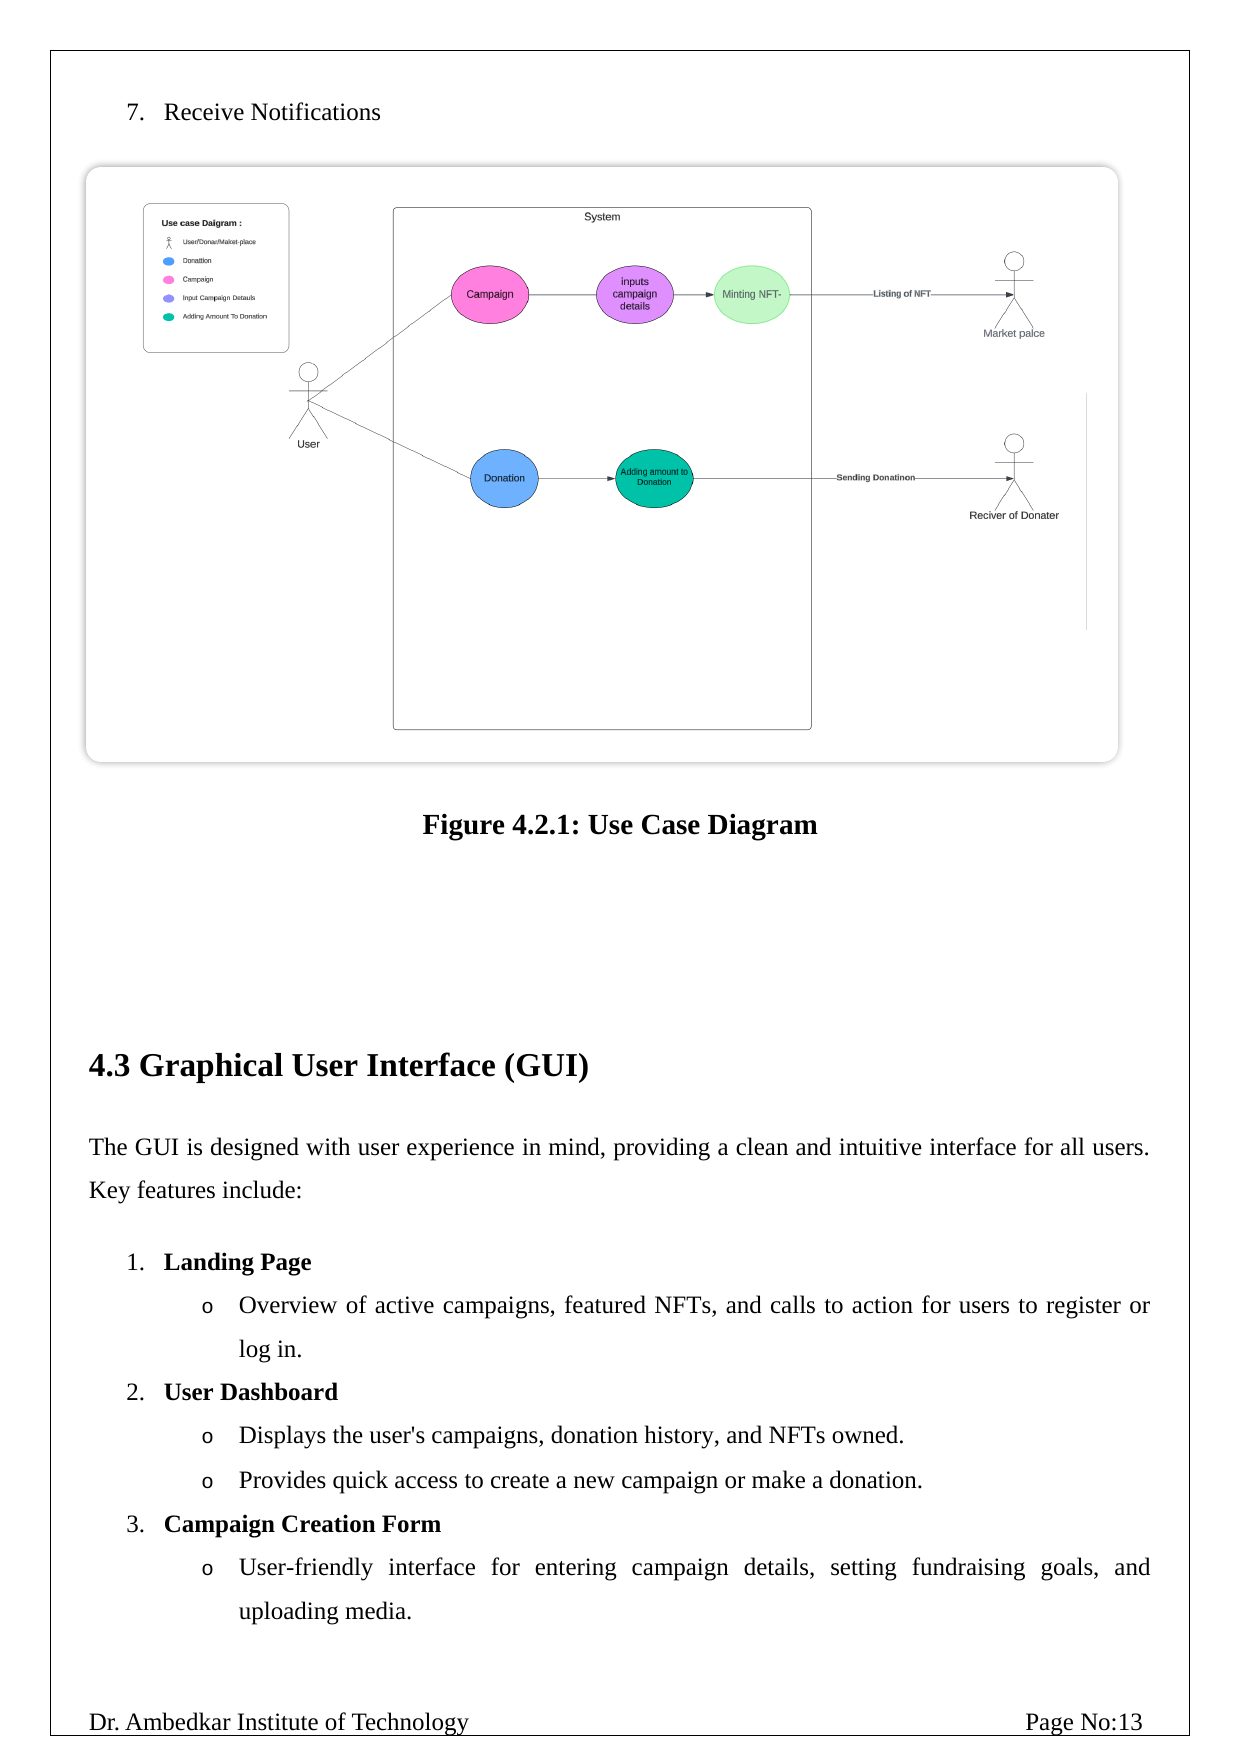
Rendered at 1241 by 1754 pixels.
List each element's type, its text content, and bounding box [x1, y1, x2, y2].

list Overview of active campaigns, featured NFTs, and calls to action for users to register or log in. [201, 1290, 1152, 1363]
text Figure 4.2.1: Use Case Diagram [89, 807, 1152, 840]
list Receive Notifications [126, 97, 1152, 126]
text 4.3 Graphical User Interface (GUI) [89, 1045, 1152, 1083]
picture [117, 198, 1087, 731]
list Provides quick access to create a new campaign or make a donation. [201, 1465, 1152, 1494]
list User Dashboard [126, 1377, 1152, 1406]
text The GUI is designed with user experience in mind, providing a clean and intuitive interface for all users. Key features include: [89, 1132, 1152, 1204]
list Landing Page [126, 1247, 1152, 1276]
list Displays the user's campaigns, donation history, and NFTs owned. [201, 1421, 1152, 1450]
list User-friendly interface for entering campaign details, setting fundraising goals, and uploading media. [201, 1552, 1152, 1625]
list Campaign Creation Form [126, 1509, 1152, 1538]
